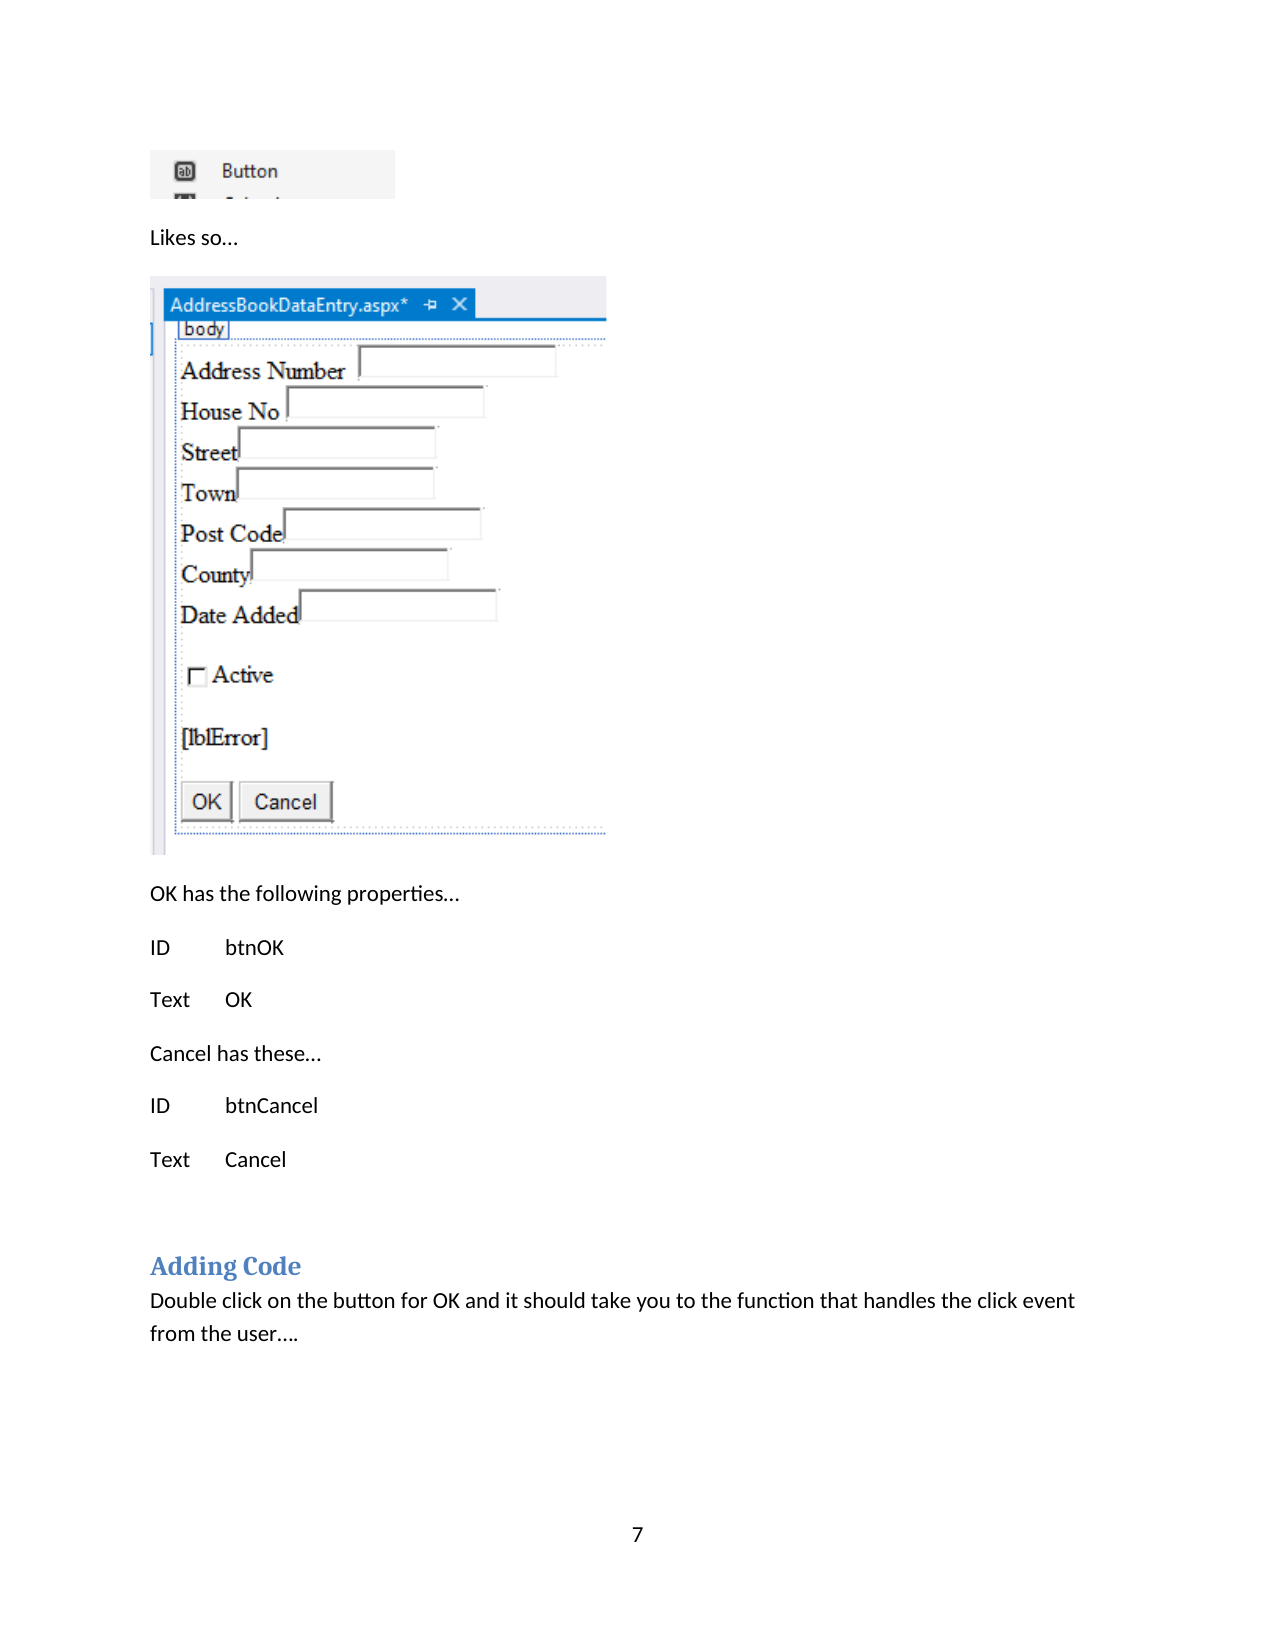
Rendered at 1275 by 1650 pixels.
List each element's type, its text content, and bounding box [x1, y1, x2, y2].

text Cancel has these… [150, 1039, 1125, 1067]
text ID btnCancel [150, 1092, 1125, 1120]
picture [150, 150, 396, 199]
text ID btnOK [150, 933, 1125, 961]
subtitle Adding Code [150, 1251, 1125, 1282]
text Text Cancel [150, 1145, 1125, 1173]
picture [150, 276, 607, 855]
text Likes so… [150, 223, 1125, 251]
text OK has the following properties… [150, 879, 1125, 908]
text Double click on the button for OK and it should take you to the function that handles the click event from the user…. [150, 1286, 1125, 1347]
text Text OK [150, 986, 1125, 1014]
